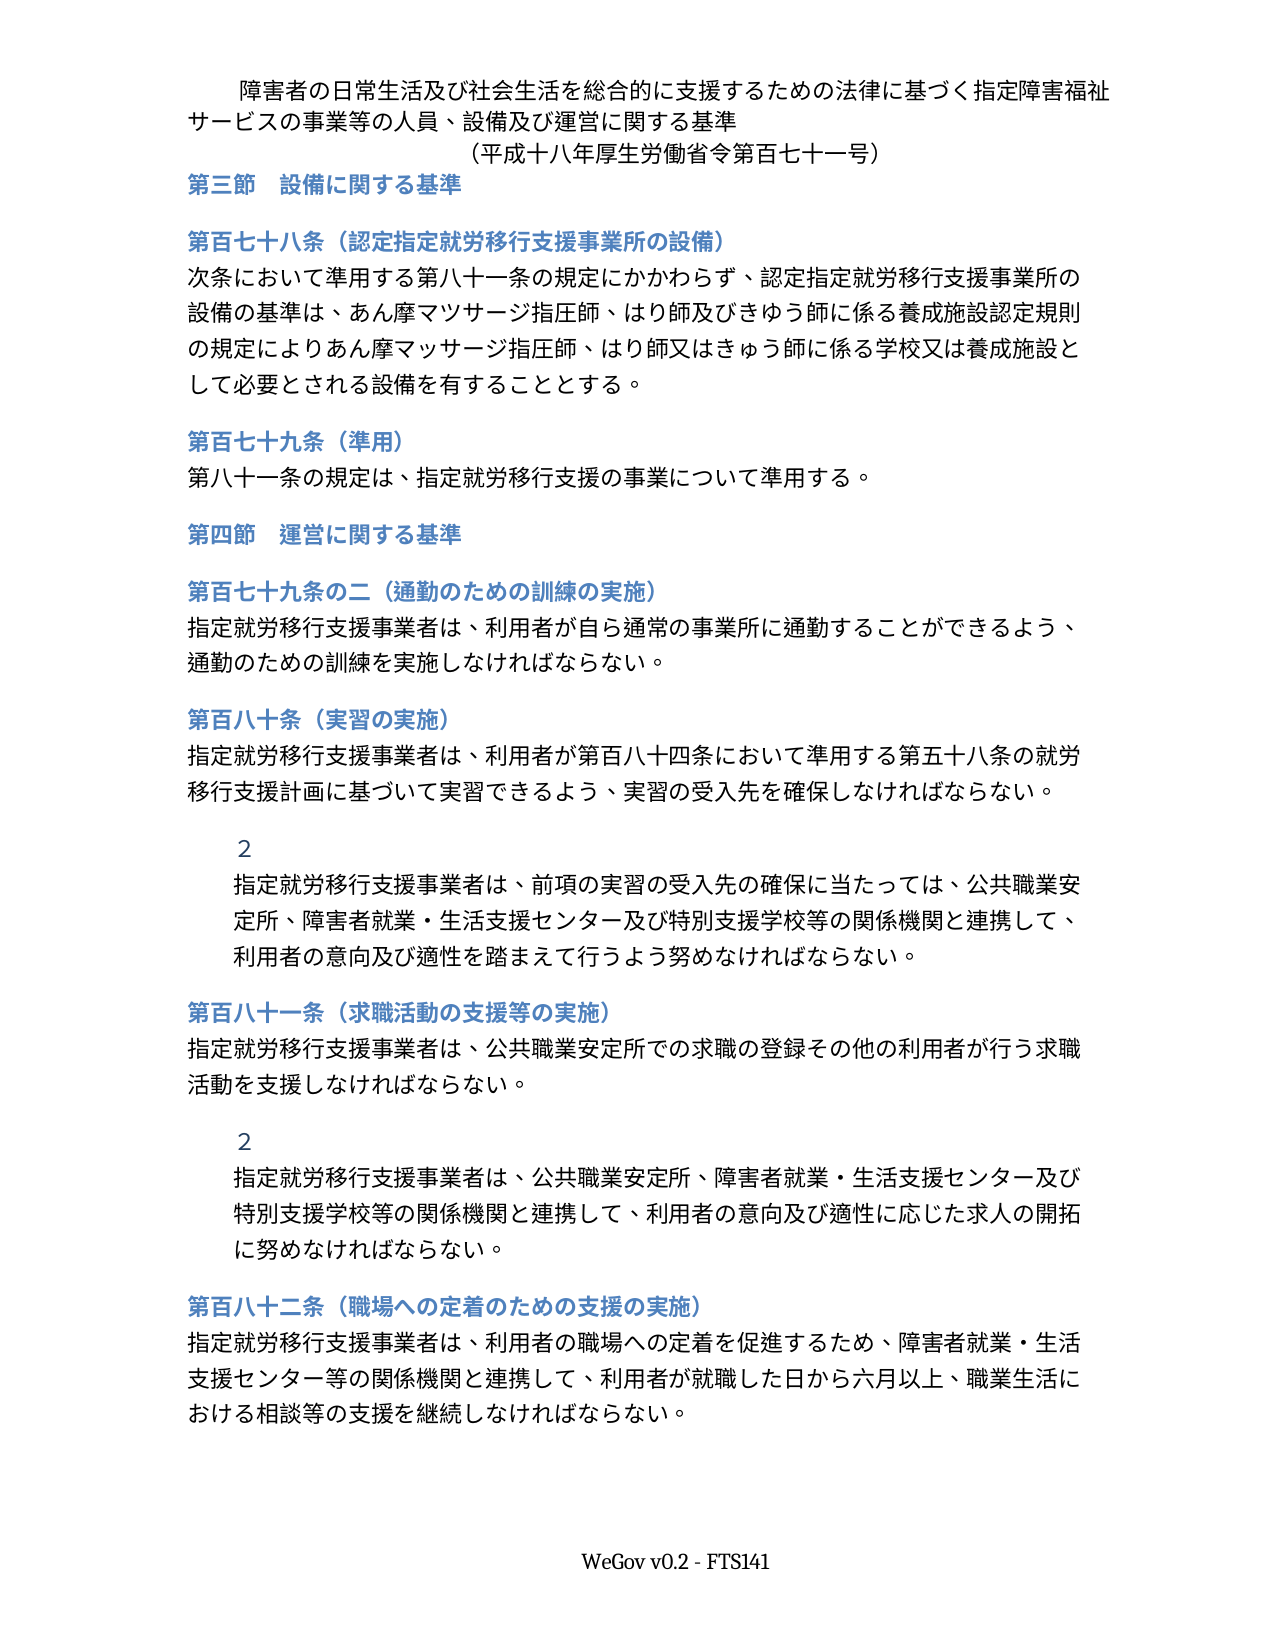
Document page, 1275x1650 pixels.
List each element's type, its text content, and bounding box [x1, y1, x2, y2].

text 指定就労移行支援事業者は、公共職業安定所での求職の登録その他の利用者が行う求職活動を支援しなければならない。 [187, 1033, 1087, 1101]
subtitle 第百八十一条（求職活動の支援等の実施） [187, 997, 1087, 1029]
subtitle 第百七十八条（認定指定就労移行支援事業所の設備） [187, 226, 1087, 257]
subtitle 第百八十二条（職場への定着のための支援の実施） [187, 1291, 1087, 1322]
subtitle 第百七十九条（準用） [187, 426, 1087, 457]
text 指定就労移行支援事業者は、利用者が自ら通常の事業所に通勤することができるよう、通勤のための訓練を実施しなければならない。 [187, 611, 1087, 679]
subtitle 第百八十条（実習の実施） [187, 704, 1087, 735]
subtitle 第三節 設備に関する基準 [187, 169, 1087, 200]
subtitle 第百七十九条の二（通勤のための訓練の実施） [187, 576, 1087, 607]
text 指定就労移行支援事業者は、利用者の職場への定着を促進するため、障害者就業・生活支援センター等の関係機関と連携して、利用者が就職した日から六月以上、職業生活における相談等の支援を継続しなければならない。 [187, 1327, 1087, 1430]
subtitle ２ [233, 1126, 1087, 1157]
subtitle ２ [233, 833, 1087, 864]
text 指定就労移行支援事業者は、前項の実習の受入先の確保に当たっては、公共職業安定所、障害者就業・生活支援センター及び特別支援学校等の関係機関と連携して、利用者の意向及び適性を踏まえて行うよう努めなければならない。 [233, 869, 1087, 972]
text 次条において準用する第八十一条の規定にかかわらず、認定指定就労移行支援事業所の設備の基準は、あん摩マツサージ指圧師、はり師及びきゆう師に係る養成施設認定規則の規定によりあん摩マッサージ指圧師、はり師又はきゅう師に係る学校又は養成施設として必要とされる設備を有することとする。 [187, 261, 1087, 401]
text 第八十一条の規定は、指定就労移行支援の事業について準用する。 [187, 462, 1087, 493]
text 指定就労移行支援事業者は、公共職業安定所、障害者就業・生活支援センター及び特別支援学校等の関係機関と連携して、利用者の意向及び適性に応じた求人の開拓に努めなければならない。 [233, 1162, 1087, 1265]
subtitle 第四節 運営に関する基準 [187, 519, 1087, 550]
text 指定就労移行支援事業者は、利用者が第百八十四条において準用する第五十八条の就労移行支援計画に基づいて実習できるよう、実習の受入先を確保しなければならない。 [187, 740, 1087, 807]
